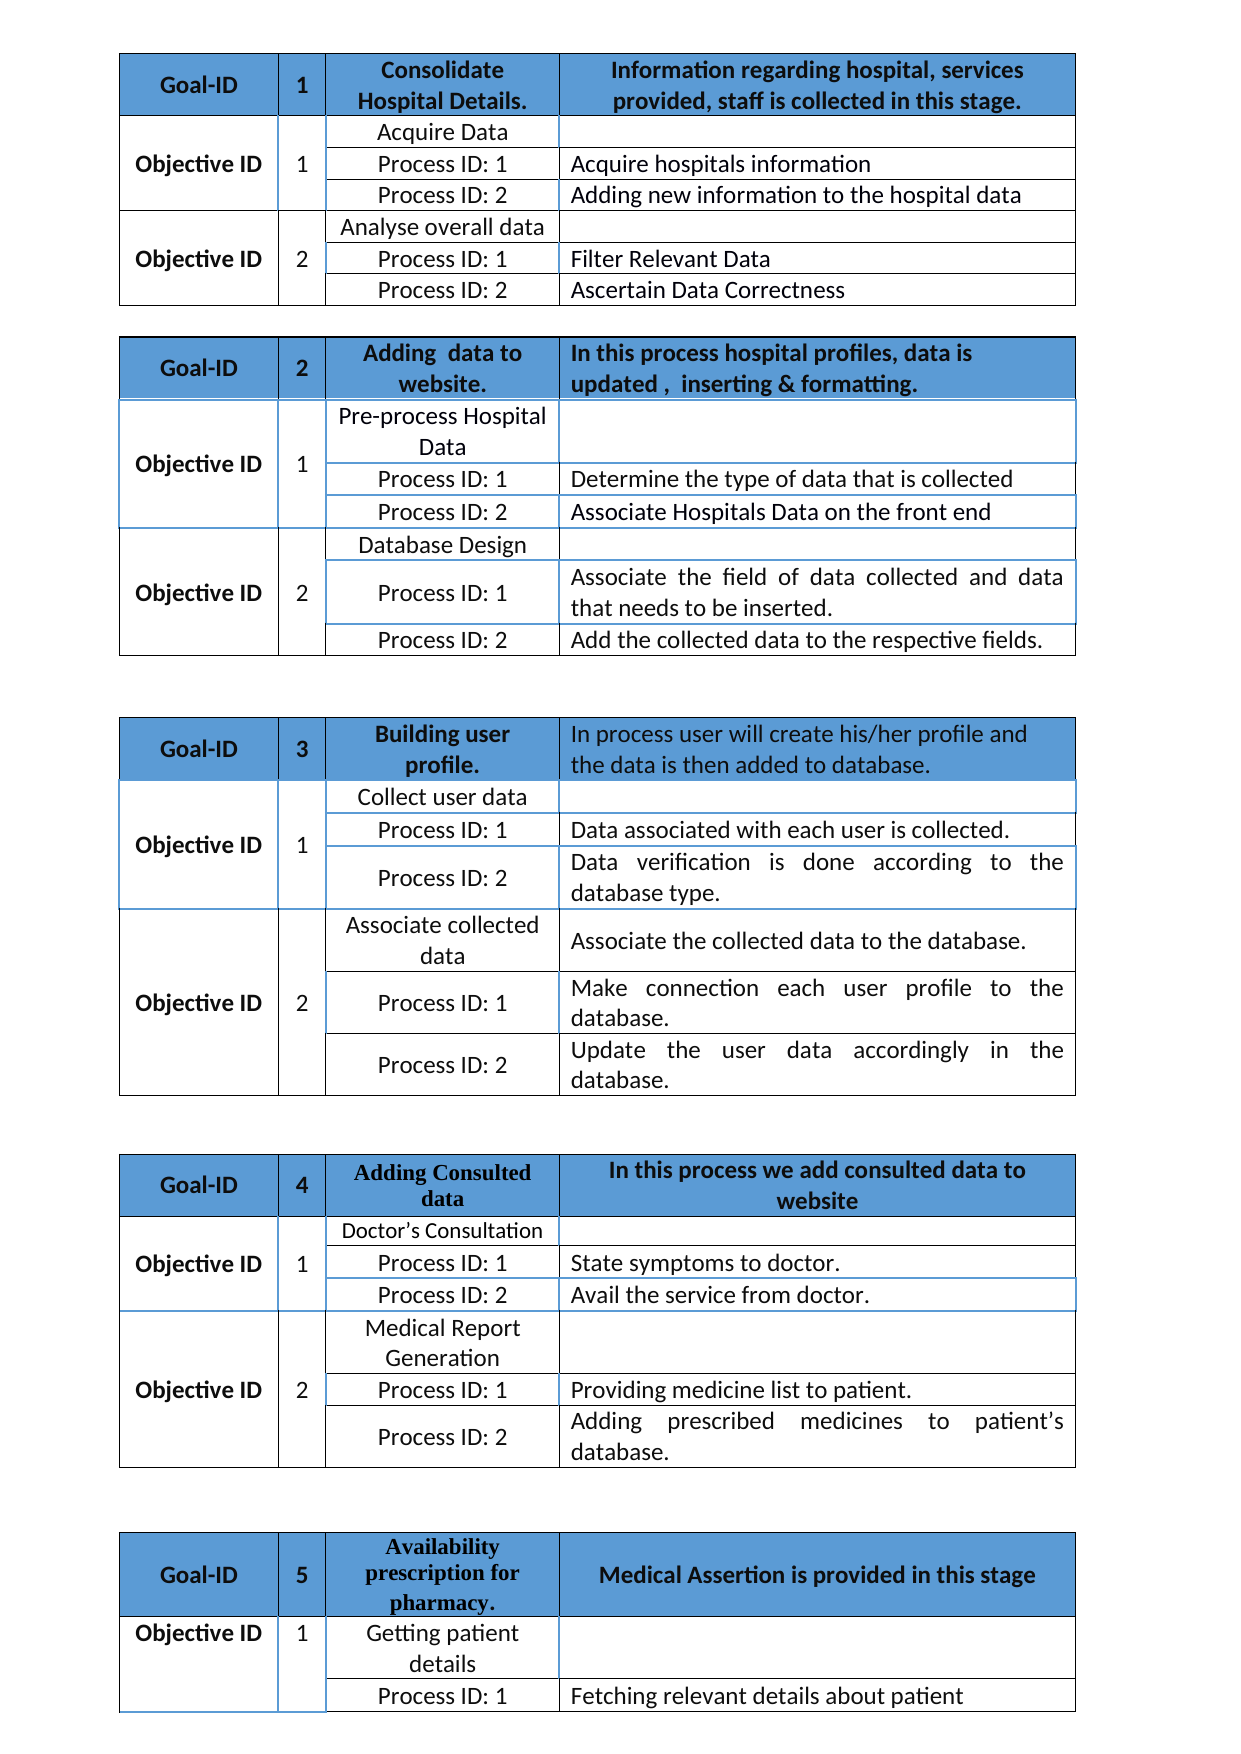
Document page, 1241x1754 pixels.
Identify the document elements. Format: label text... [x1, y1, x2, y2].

table_header 3 [279, 718, 325, 779]
table_header Adding Consulted data [326, 1155, 559, 1216]
table_cell Getting patient details [327, 1617, 558, 1678]
table_cell [560, 1617, 1075, 1678]
table_cell Process ID: 2 [326, 274, 559, 305]
table_cell Process ID: 1 [327, 1679, 559, 1711]
table_cell [560, 1217, 1075, 1244]
table_cell Process ID: 1 [327, 561, 558, 622]
table_header 1 [279, 54, 325, 115]
table_header In this process hospital profiles, data is updated , inserting & formatting. [560, 338, 1075, 398]
table_cell Data verification is done according to the database type. [560, 847, 1075, 908]
table_cell Objective ID [120, 116, 277, 210]
table_cell [560, 401, 1075, 462]
table_cell 2 [279, 529, 325, 655]
table_cell Filter Relevant Data [560, 243, 1075, 273]
table_cell 2 [279, 211, 325, 305]
table_cell Analyse overall data [326, 211, 559, 242]
table_cell Adding prescribed medicines to patient’s database. [560, 1406, 1075, 1467]
table_cell Data associated with each user is collected. [560, 814, 1075, 844]
table_cell Pre-process Hospital Data [327, 401, 558, 462]
table_header 5 [279, 1533, 325, 1616]
table_cell [560, 1312, 1075, 1373]
table_cell Process ID: 1 [327, 464, 559, 494]
table_header Building user profile. [326, 718, 559, 779]
table_cell 1 [279, 1617, 325, 1711]
table_cell 2 [279, 1312, 325, 1467]
table_cell Acquire hospitals information [560, 148, 1075, 178]
table_cell 1 [279, 1217, 325, 1310]
table_cell 1 [279, 781, 325, 908]
table_cell Process ID: 1 [327, 1374, 558, 1404]
table_cell Collect user data [327, 781, 558, 812]
table_cell Process ID: 2 [327, 496, 558, 527]
table_cell Process ID: 2 [327, 1279, 558, 1310]
table_cell Process ID: 1 [327, 148, 559, 178]
table_cell Make connection each user profile to the database. [560, 972, 1075, 1033]
table_header Goal-ID [120, 718, 278, 779]
table_cell Associate collected data [326, 910, 559, 971]
table_cell [560, 116, 1075, 147]
table_cell Objective ID [120, 401, 277, 527]
table_cell State symptoms to doctor. [560, 1246, 1075, 1277]
table_cell Providing medicine list to patient. [560, 1374, 1075, 1404]
table_cell Process ID: 1 [327, 972, 558, 1033]
table_header Information regarding hospital, services provided, staff is collected in this stage. [560, 54, 1075, 115]
table_header Goal-ID [120, 1155, 278, 1216]
table_header 4 [279, 1155, 325, 1216]
table_cell Process ID: 1 [327, 814, 559, 844]
table_cell Process ID: 2 [326, 625, 559, 655]
table_cell Associate the collected data to the database. [560, 910, 1075, 971]
table_cell Associate the field of data collected and data that needs to be inserted. [560, 561, 1075, 622]
table_cell Process ID: 2 [327, 180, 558, 210]
table_cell [560, 529, 1075, 559]
table_cell [560, 781, 1075, 812]
table_cell Objective ID [120, 910, 278, 1095]
table_cell 1 [279, 401, 325, 527]
table_cell Determine the type of data that is collected [560, 464, 1075, 494]
table_cell Objective ID [120, 1217, 277, 1310]
table_header Availability prescription for pharmacy. [326, 1533, 559, 1616]
table_cell Adding new information to the hospital data [560, 180, 1075, 210]
table_header In process user will create his/her profile and the data is then added to database. [560, 718, 1075, 779]
table_cell Update the user data accordingly in the database. [560, 1034, 1075, 1095]
table_cell Objective ID [120, 781, 277, 908]
table_cell [560, 211, 1075, 242]
table_cell Objective ID [120, 1312, 278, 1467]
table_header Goal-ID [120, 54, 278, 115]
table_cell 2 [279, 910, 325, 1095]
table_cell Ascertain Data Correctness [560, 274, 1075, 305]
table_header Goal-ID [120, 1533, 278, 1616]
table_cell Add the collected data to the respective fields. [560, 625, 1075, 655]
table_cell Database Design [326, 529, 559, 559]
table_cell 1 [279, 116, 325, 210]
table_cell Objective ID [120, 529, 278, 655]
table_cell Process ID: 2 [326, 1406, 559, 1467]
table_cell Doctor’s Consultation [327, 1217, 558, 1244]
table_cell Process ID: 2 [327, 847, 558, 908]
table_cell Avail the service from doctor. [560, 1279, 1075, 1310]
table_cell Associate Hospitals Data on the front end [560, 496, 1075, 527]
table_header Medical Assertion is provided in this stage [560, 1533, 1075, 1616]
table_header 2 [279, 338, 325, 398]
table_cell Process ID: 1 [327, 1246, 559, 1277]
table_cell Medical Report Generation [326, 1312, 559, 1373]
table_cell Objective ID [120, 211, 278, 305]
table_cell Process ID: 1 [327, 243, 558, 273]
table_header Goal-ID [120, 338, 278, 398]
table_header In this process we add consulted data to website [560, 1155, 1075, 1216]
table_header Consolidate Hospital Details. [326, 54, 559, 115]
table_cell Acquire Data [327, 116, 558, 147]
table_cell Process ID: 2 [326, 1034, 559, 1095]
table_header Adding data to website. [326, 338, 559, 398]
table_cell Objective ID [120, 1617, 277, 1711]
table_cell Fetching relevant details about patient [560, 1679, 1075, 1711]
